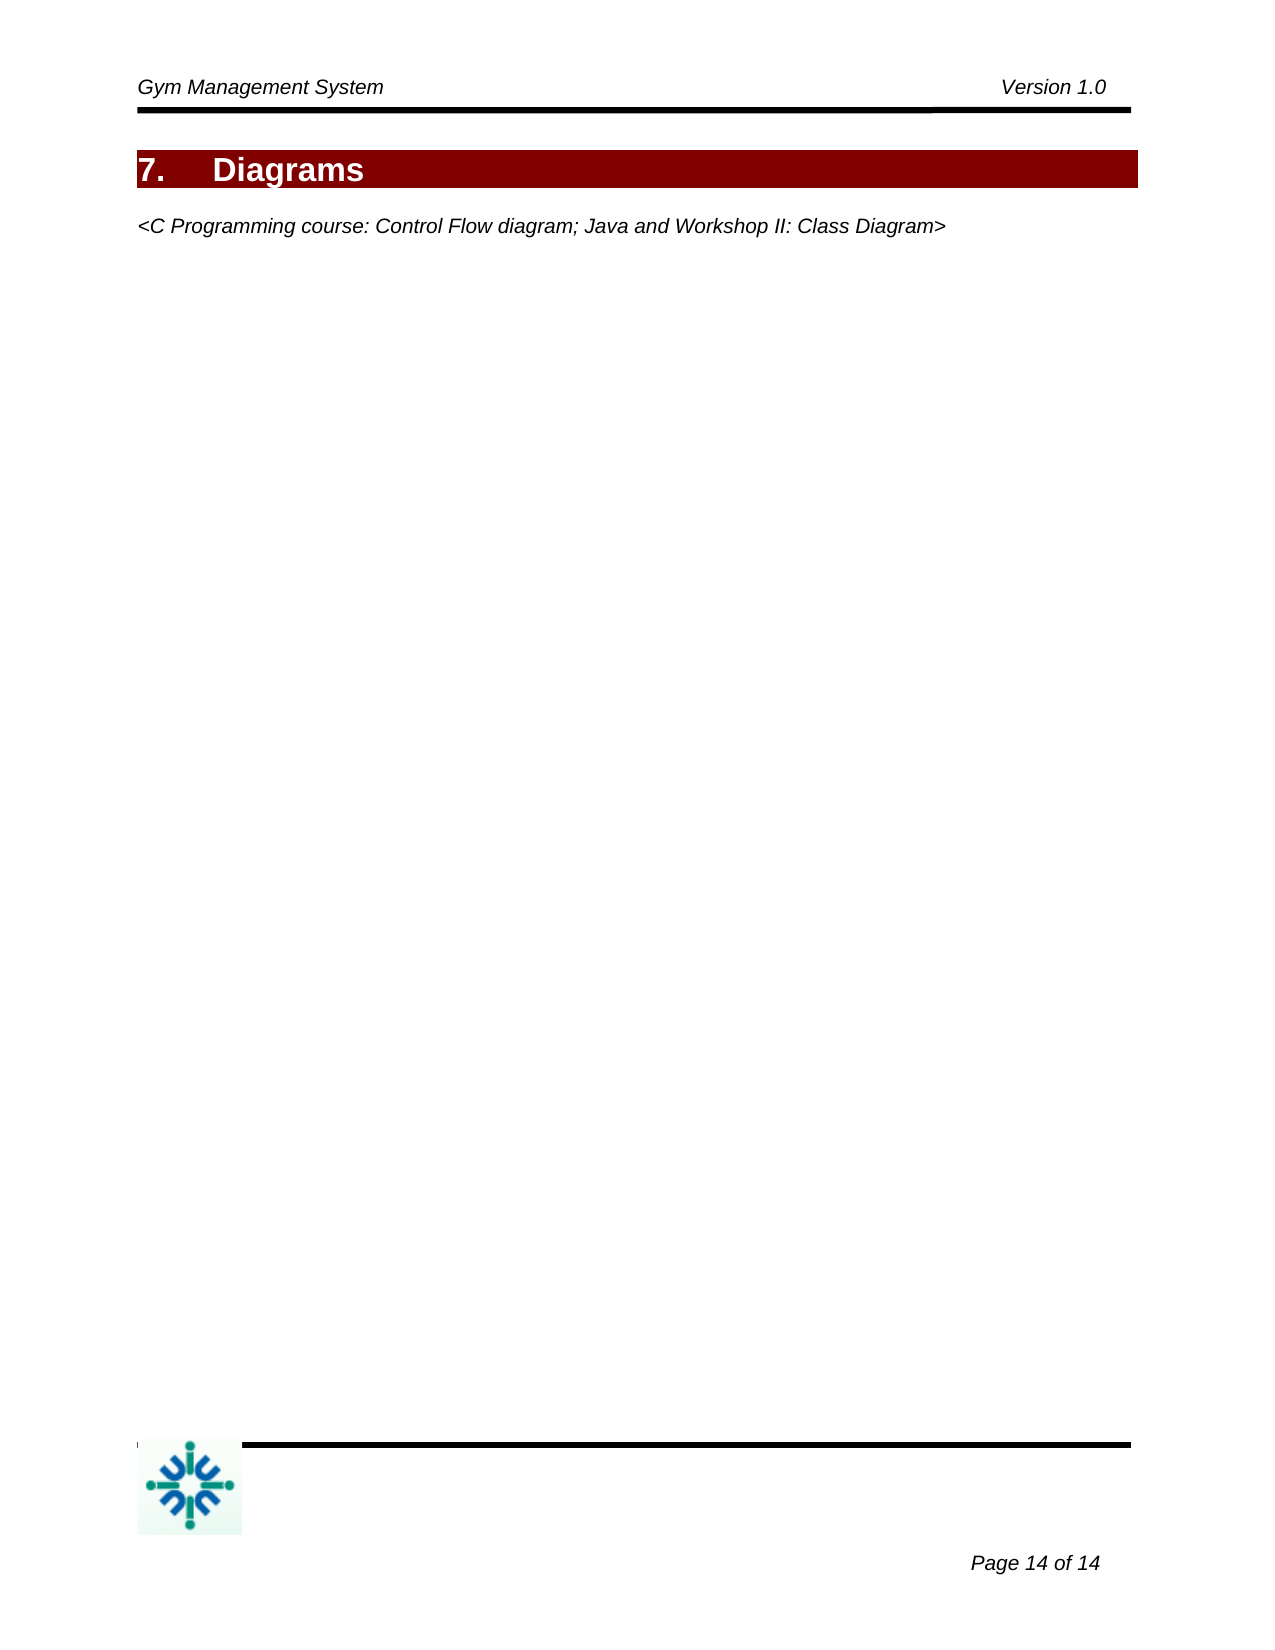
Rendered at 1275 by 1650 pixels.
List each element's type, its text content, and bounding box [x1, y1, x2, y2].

picture [137, 1438, 243, 1535]
text <C Programming course: Control Flow diagram; Java and Workshop II: Class Diagram> [137, 213, 1138, 237]
subtitle Diagrams [137, 150, 1138, 188]
